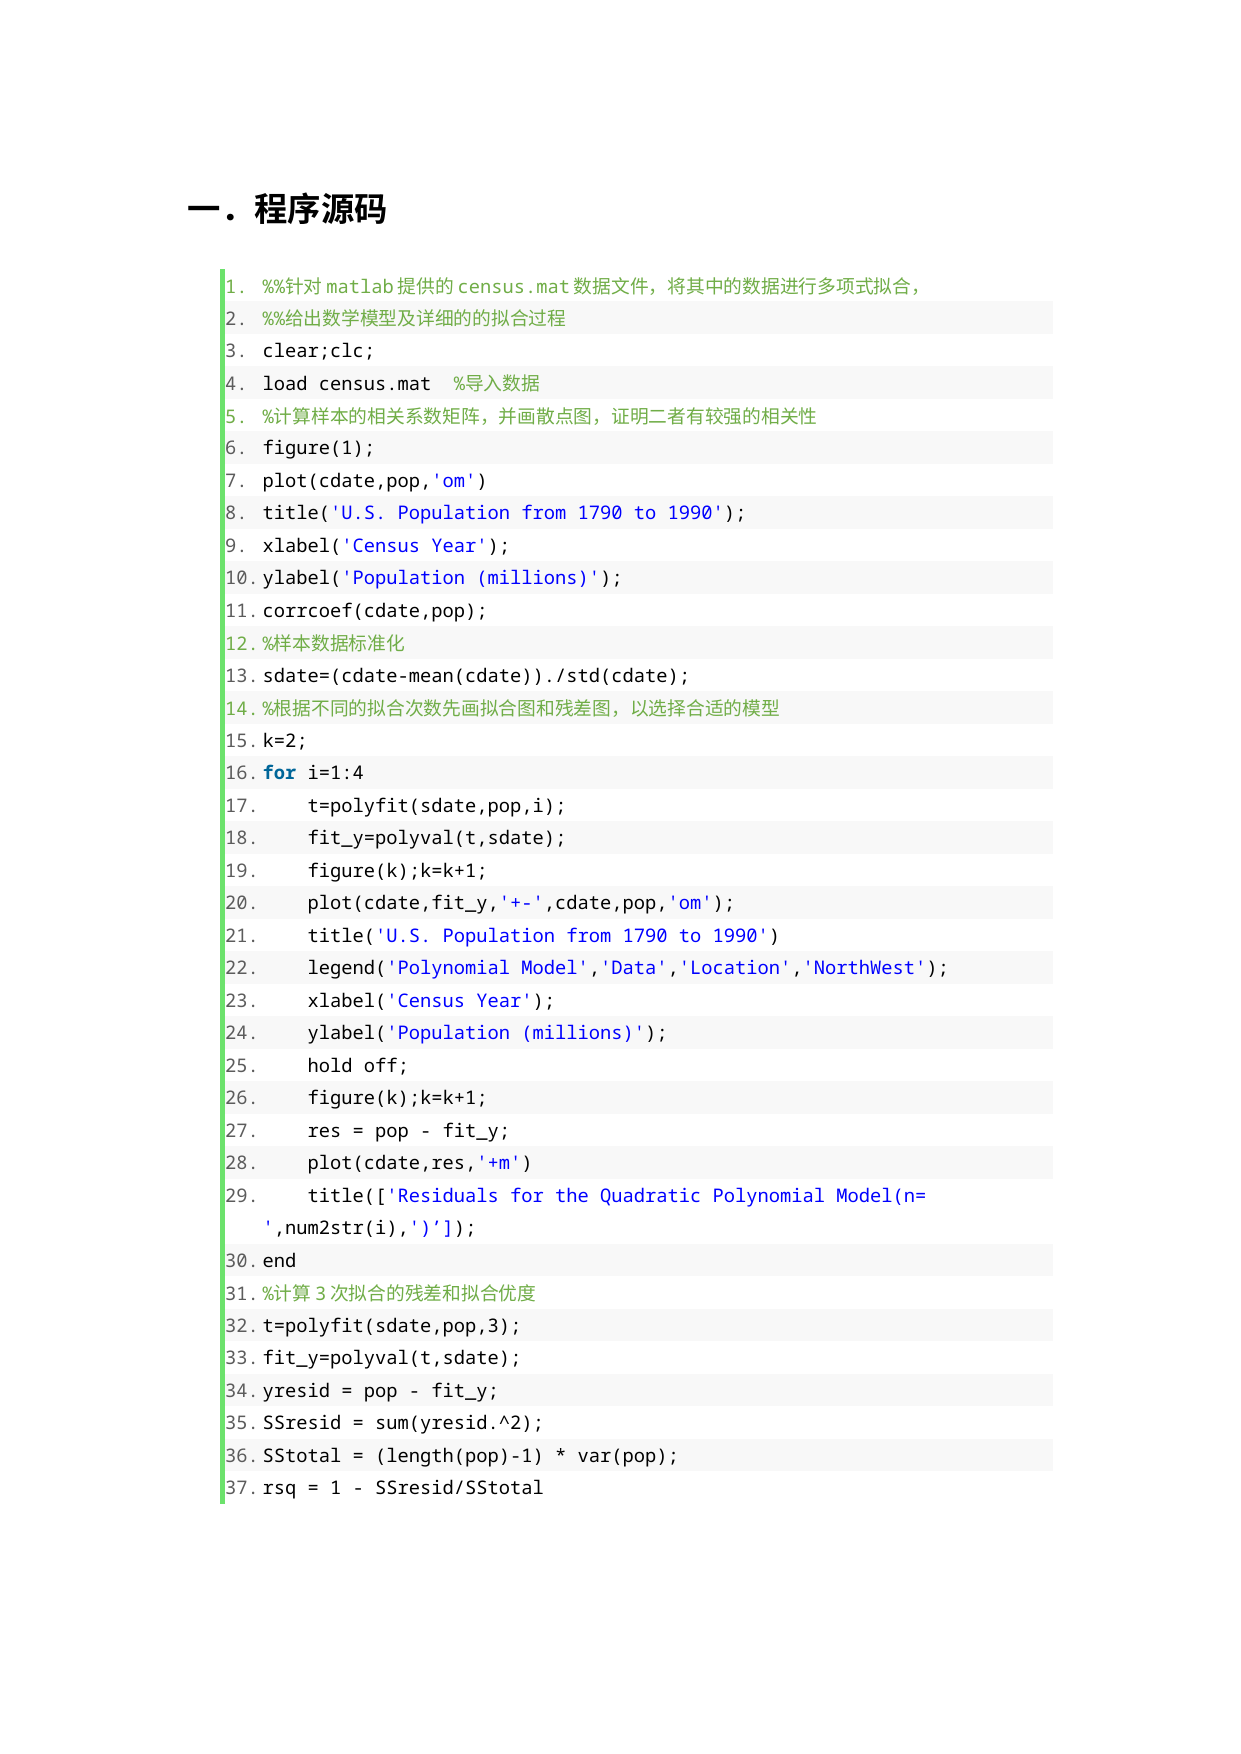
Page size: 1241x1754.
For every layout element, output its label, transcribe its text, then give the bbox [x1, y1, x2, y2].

list %计算样本的相关系数矩阵，并画散点图，证明二者有较强的相关性 [225, 399, 1053, 431]
list %%针对matlab提供的census.mat数据文件，将其中的数据进行多项式拟合， [225, 269, 1053, 301]
list title('U.S. Population from 1790 to 1990'); [225, 496, 1053, 529]
list plot(cdate,pop,'om') [225, 464, 1053, 496]
list plot(cdate,fit_y,'+-',cdate,pop,'om'); [225, 886, 1053, 919]
list fit_y=polyval(t,sdate); [225, 1341, 1053, 1374]
list SStotal = (length(pop)-1) * var(pop); [225, 1439, 1053, 1471]
list legend('Polynomial Model','Data','Location','NorthWest'); [225, 951, 1053, 984]
list ylabel('Population (millions)'); [225, 1016, 1053, 1049]
list ylabel('Population (millions)'); [225, 561, 1053, 594]
list end [225, 1244, 1053, 1276]
list t=polyfit(sdate,pop,i); [225, 789, 1053, 821]
list figure(k);k=k+1; [225, 1081, 1053, 1114]
list hold off; [225, 1049, 1053, 1081]
list rsq = 1 - SSresid/SStotal [225, 1471, 1053, 1504]
list corrcoef(cdate,pop); [225, 594, 1053, 626]
list xlabel('Census Year'); [225, 529, 1053, 561]
list title('U.S. Population from 1790 to 1990') [225, 919, 1053, 951]
list figure(1); [225, 431, 1053, 464]
list %计算3次拟合的残差和拟合优度 [225, 1276, 1053, 1309]
list load census.mat %导入数据 [225, 366, 1053, 399]
list k=2; [225, 724, 1053, 756]
list %根据不同的拟合次数先画拟合图和残差图，以选择合适的模型 [225, 691, 1053, 724]
list sdate=(cdate-mean(cdate))./std(cdate); [225, 659, 1053, 691]
list xlabel('Census Year'); [225, 984, 1053, 1016]
list %%给出数学模型及详细的的拟合过程 [225, 301, 1053, 334]
list SSresid = sum(yresid.^2); [225, 1406, 1053, 1439]
list t=polyfit(sdate,pop,3); [225, 1309, 1053, 1341]
list for i=1:4 [225, 756, 1053, 789]
subtitle 一．程序源码 [187, 174, 1053, 239]
list title(['Residuals for the Quadratic Polynomial Model(n=',num2str(i),')’]); [225, 1179, 1053, 1244]
list res = pop - fit_y; [225, 1114, 1053, 1146]
list fit_y=polyval(t,sdate); [225, 821, 1053, 854]
list %样本数据标准化 [225, 626, 1053, 659]
list yresid = pop - fit_y; [225, 1374, 1053, 1406]
list clear;clc; [225, 334, 1053, 366]
list figure(k);k=k+1; [225, 854, 1053, 886]
list plot(cdate,res,'+m') [225, 1146, 1053, 1179]
